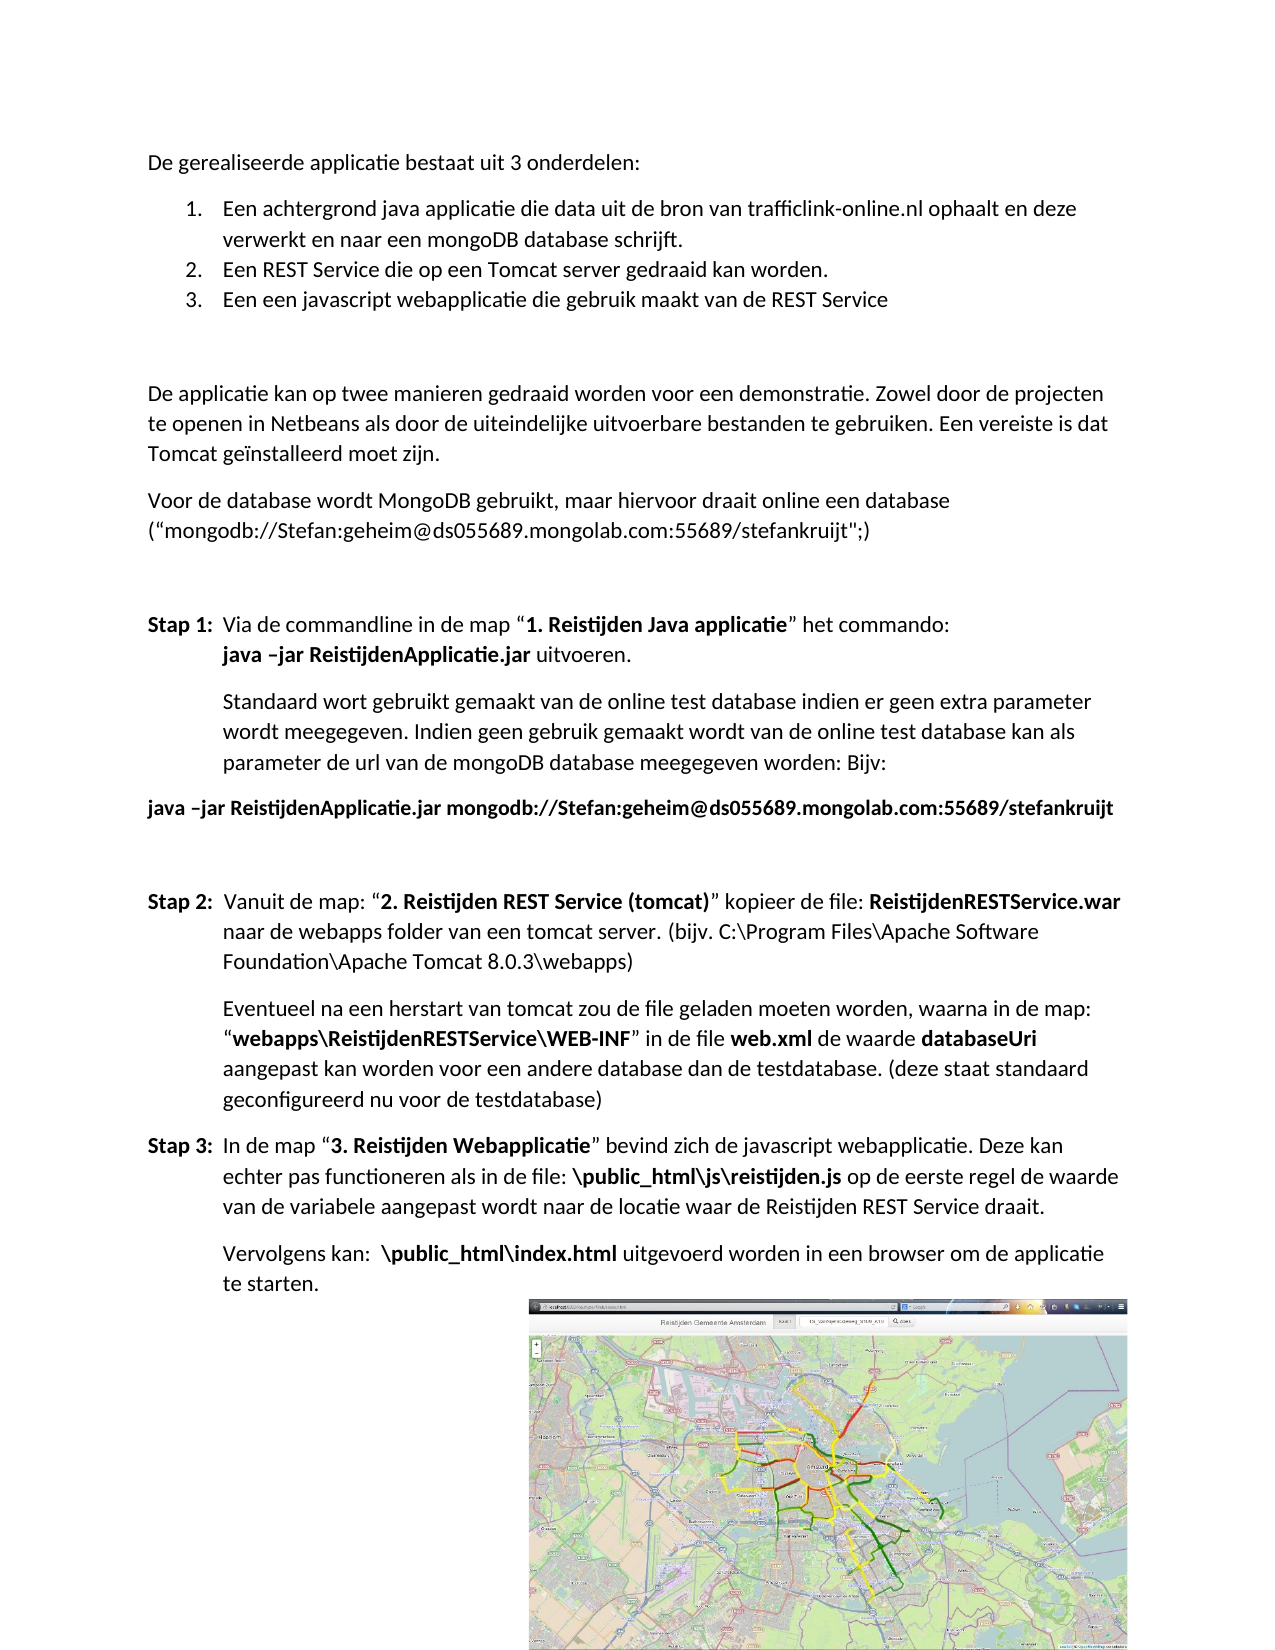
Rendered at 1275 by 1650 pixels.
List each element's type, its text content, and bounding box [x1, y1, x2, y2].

list Een achtergrond java applicatie die data uit de bron van trafficlink-online.nl ophaalt en deze verwerkt en naar een mongoDB database schrijft. [185, 194, 1127, 253]
text Stap 3: In de map “3. Reistijden Webapplicatie” bevind zich de javascript webapplicatie. Deze kan echter pas functioneren als in de file: \public_html\js\reistijden.js op de eerste regel de waarde van de variabele aangepast wordt naar de locatie waar de Reistijden REST Service draait. [148, 1132, 1127, 1220]
text Voor de database wordt MongoDB gebruikt, maar hiervoor draait online een database (“mongodb://Stefan:geheim@ds055689.mongolab.com:55689/stefankruijt";) [148, 486, 1127, 544]
text Standaard wort gebruikt gemaakt van de online test database indien er geen extra parameter wordt meegegeven. Indien geen gebruik gemaakt wordt van de online test database kan als parameter de url van de mongoDB database meegegeven worden: Bijv: [148, 687, 1127, 776]
text Stap 2: Vanuit de map: “2. Reistijden REST Service (tomcat)” kopieer de file: ReistijdenRESTService.war naar de webapps folder van een tomcat server. (bijv. C:\Program Files\Apache Software Foundation\Apache Tomcat 8.0.3\webapps) [148, 887, 1127, 975]
text De applicatie kan op twee manieren gedraaid worden voor een demonstratie. Zowel door de projecten te openen in Netbeans als door de uiteindelijke uitvoerbare bestanden te gebruiken. Een vereiste is dat Tomcat geïnstalleerd moet zijn. [148, 379, 1127, 467]
list Een REST Service die op een Tomcat server gedraaid kan worden. [185, 255, 1127, 283]
picture [528, 1299, 1128, 1650]
text Stap 1: Via de commandline in de map “1. Reistijden Java applicatie” het commando: java –jar ReistijdenApplicatie.jar uitvoeren. [148, 610, 1127, 668]
text Eventueel na een herstart van tomcat zou de file geladen moeten worden, waarna in de map: “webapps\ReistijdenRESTService\WEB-INF” in de file web.xml de waarde databaseUri aangepast kan worden voor een andere database dan de testdatabase. (deze staat standaard geconfigureerd nu voor de testdatabase) [223, 994, 1127, 1113]
list Een een javascript webapplicatie die gebruik maakt van de REST Service [185, 285, 1127, 313]
text De gerealiseerde applicatie bestaat uit 3 onderdelen: [148, 148, 1127, 176]
text Vervolgens kan: \public_html\index.html uitgevoerd worden in een browser om de applicatie te starten. [148, 1239, 1127, 1297]
text java –jar ReistijdenApplicatie.jar mongodb://Stefan:geheim@ds055689.mongolab.com:55689/stefankruijt [148, 794, 1127, 821]
